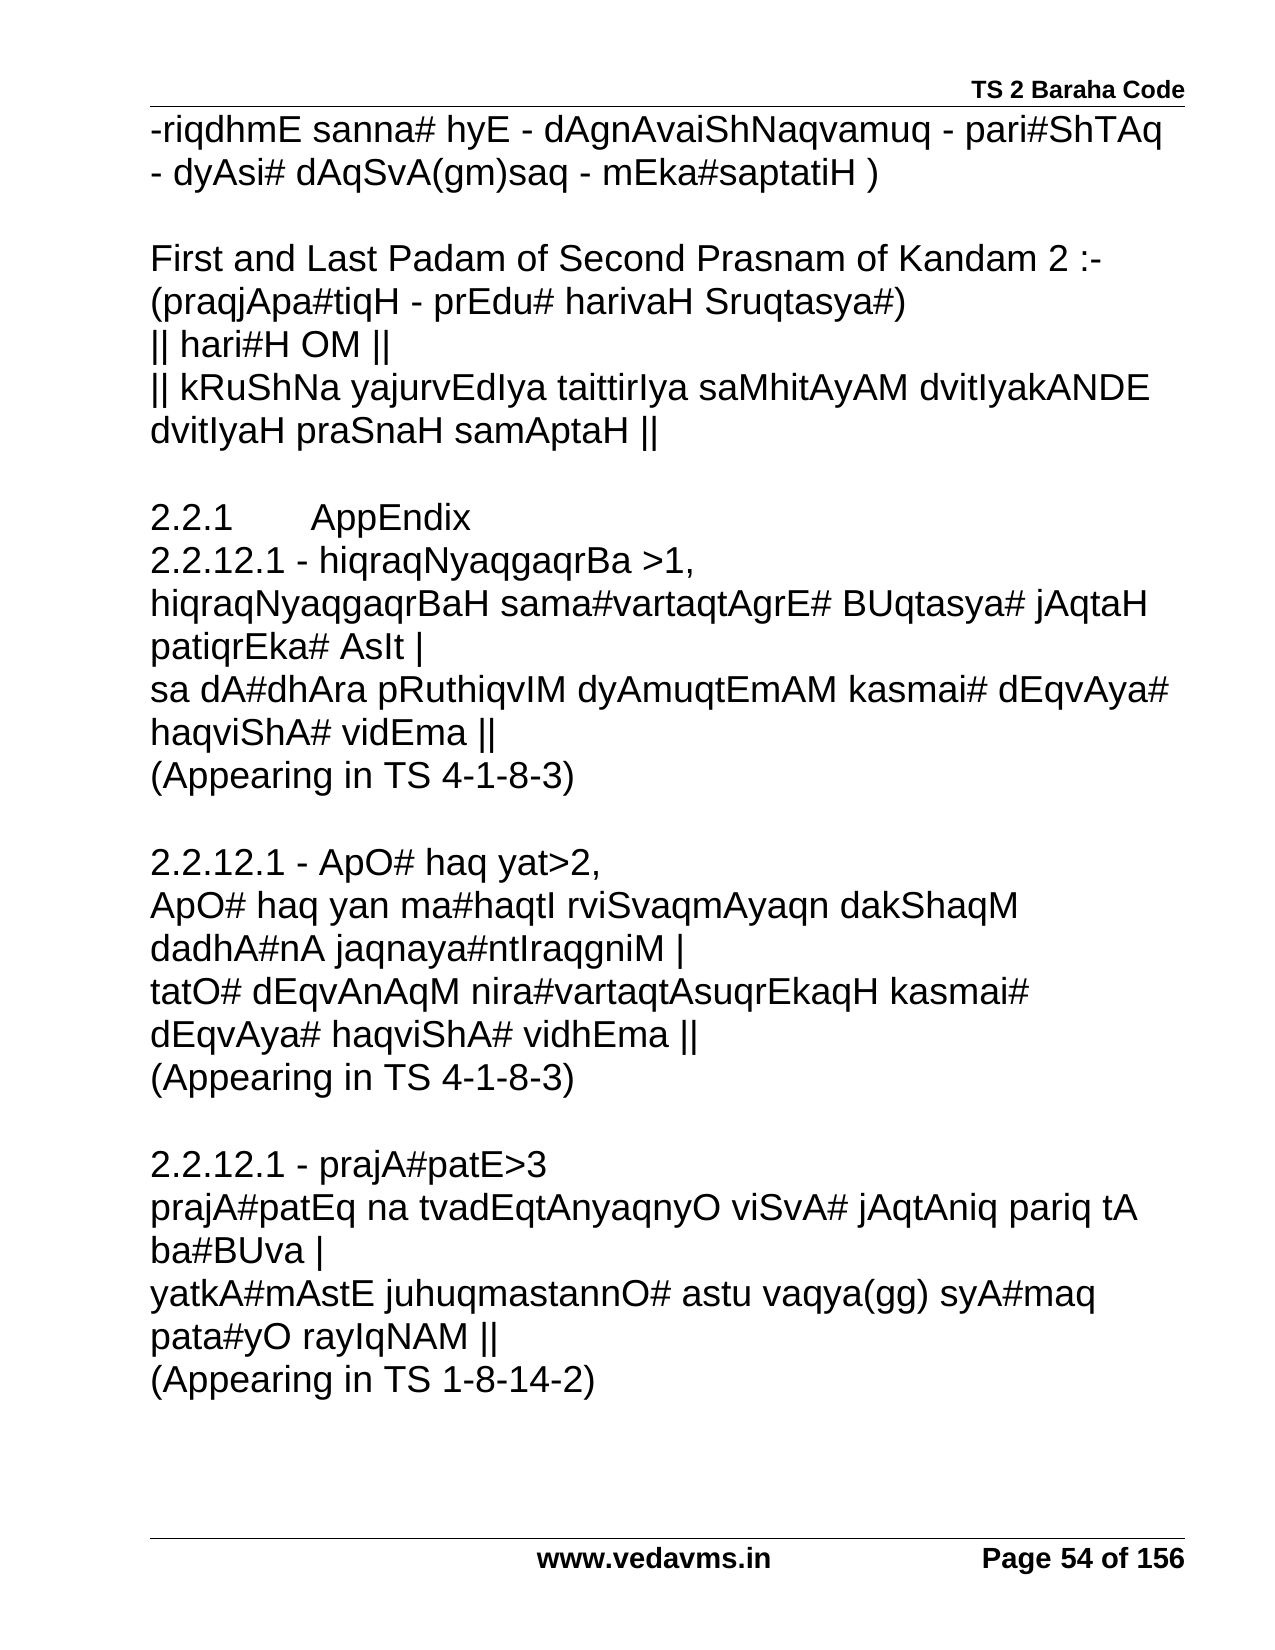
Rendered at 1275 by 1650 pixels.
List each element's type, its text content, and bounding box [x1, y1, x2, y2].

text 2.2.12.1 - ApO# haq yat>2, [150, 840, 1185, 883]
text tatO# dEqvAnAqM nira#vartaqtAsuqrEkaqH kasmai# dEqvAya# haqviShA# vidhEma || [150, 969, 1185, 1056]
text First and Last Padam of Second Prasnam of Kandam 2 :- [150, 236, 1185, 279]
text (praqjApa#tiqH - prEdu# harivaH Sruqtasya#) [150, 279, 1185, 322]
text hiqraqNyaqgaqrBaH sama#vartaqtAgrE# BUqtasya# jAqtaH patiqrEka# AsIt | [150, 581, 1185, 667]
text yatkA#mAstE juhuqmastannO# astu vaqya(gg) syA#maq pata#yO rayIqNAM || [150, 1271, 1185, 1357]
text prajA#patEq na tvadEqtAnyaqnyO viSvA# jAqtAniq pariq tA ba#BUva | [150, 1185, 1185, 1271]
text 2.2.1 AppEndix [150, 495, 1185, 538]
text (Appearing in TS 4-1-8-3) [150, 1056, 1185, 1099]
text 2.2.12.1 - hiqraqNyaqgaqrBa >1, [150, 538, 1185, 581]
text (Appearing in TS 4-1-8-3) [150, 754, 1185, 797]
text || hari#H OM || [150, 322, 1185, 366]
text 2.2.12.1 - prajA#patE>3 [150, 1142, 1185, 1185]
text sa dA#dhAra pRuthiqvIM dyAmuqtEmAM kasmai# dEqvAya# haqviShA# vidEma || [150, 667, 1185, 754]
text ApO# haq yan ma#haqtI rviSvaqmAyaqn dakShaqM dadhA#nA jaqnaya#ntIraqgniM | [150, 883, 1185, 969]
text (Appearing in TS 1-8-14-2) [150, 1357, 1185, 1401]
text -riqdhmE sanna# hyE - dAgnAvaiShNaqvamuq - pari#ShTAq - dyAsi# dAqSvA(gm)saq - mEka#saptatiH ) [150, 107, 1185, 193]
text || kRuShNa yajurvEdIya taittirIya saMhitAyAM dvitIyakANDE dvitIyaH praSnaH samAptaH || [150, 366, 1185, 452]
